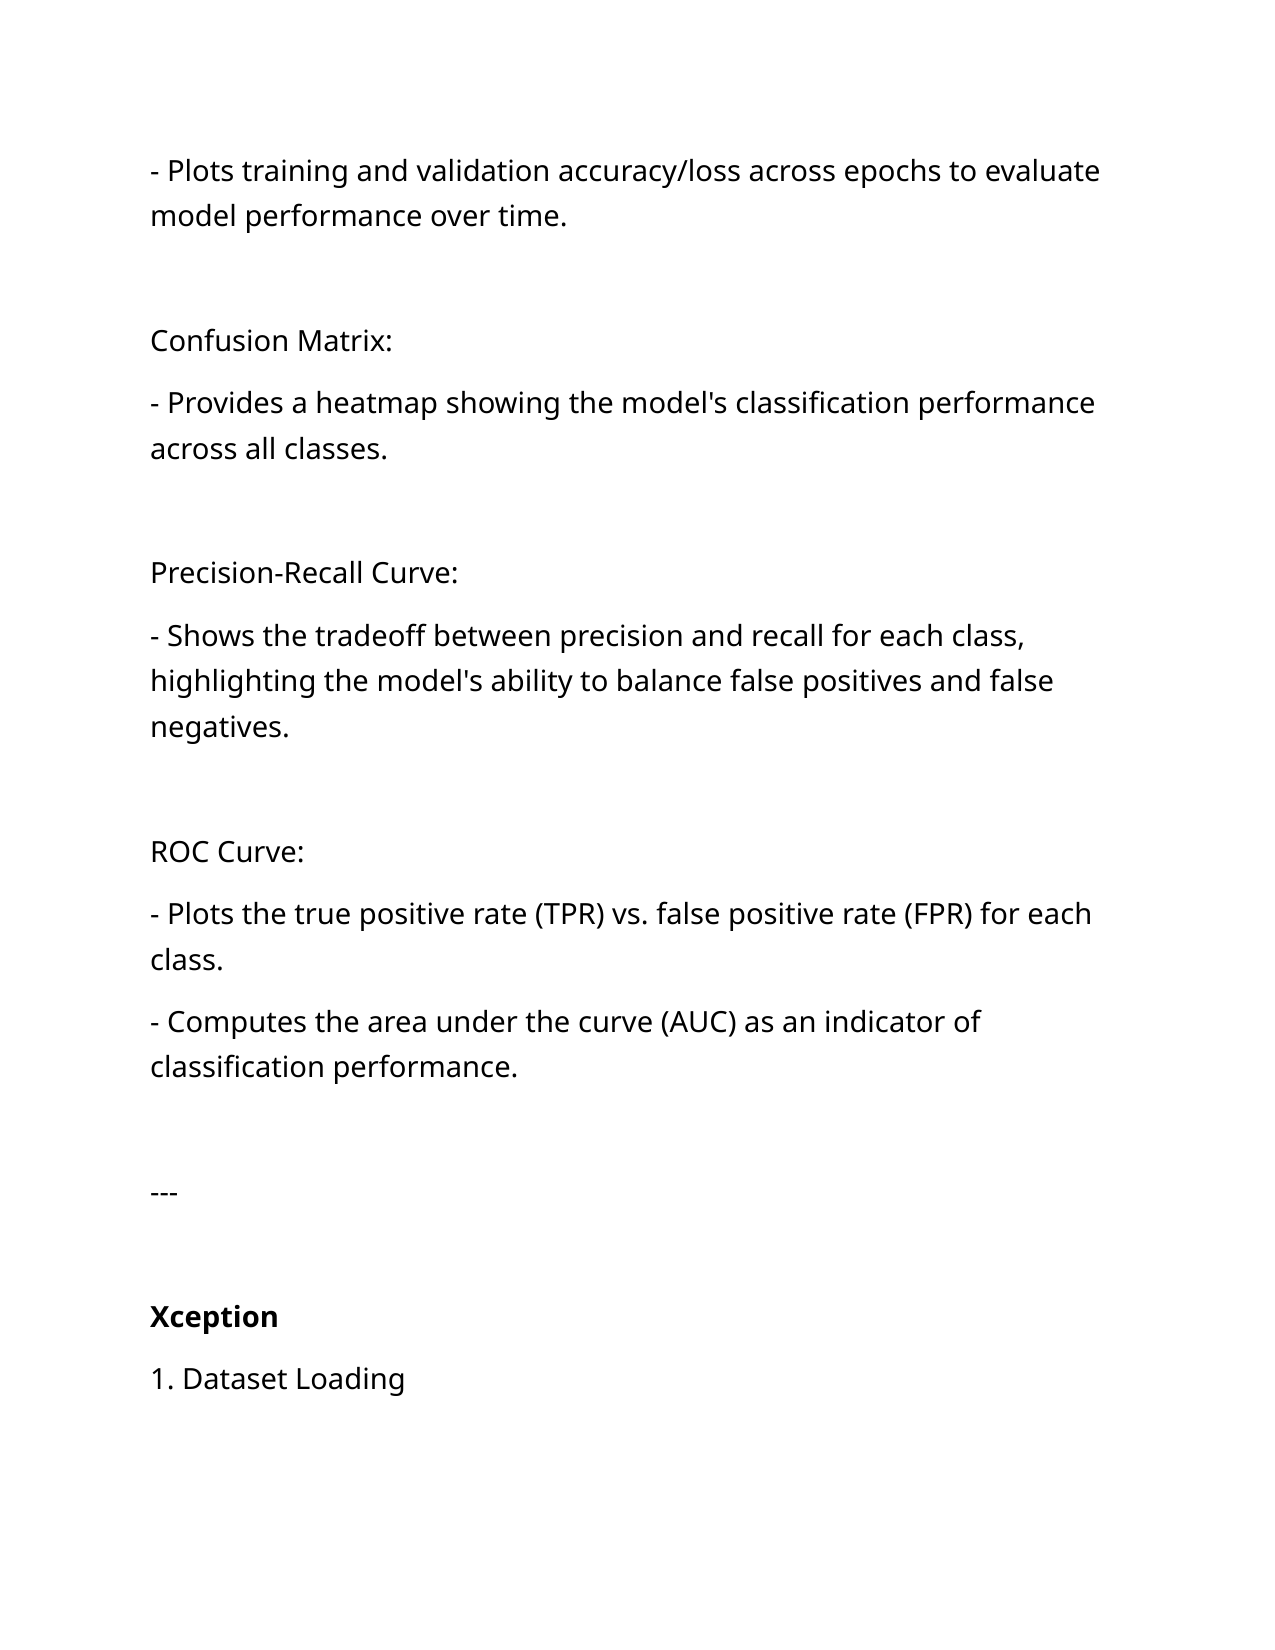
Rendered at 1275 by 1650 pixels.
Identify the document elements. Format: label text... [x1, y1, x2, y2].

text Confusion Matrix: [150, 320, 1125, 360]
text - Plots the true positive rate (TPR) vs. false positive rate (FPR) for each class. [150, 893, 1125, 978]
text --- [150, 1171, 1125, 1211]
text 1. Dataset Loading [150, 1358, 1125, 1398]
text ROC Curve: [150, 831, 1125, 871]
text - Plots training and validation accuracy/loss across epochs to evaluate model performance over time. [150, 150, 1125, 235]
text Precision-Recall Curve: [150, 553, 1125, 592]
text Xception [150, 1296, 1125, 1336]
text - Computes the area under the curve (AUC) as an indicator of classification performance. [150, 1001, 1125, 1086]
text - Provides a heatmap showing the model's classification performance across all classes. [150, 382, 1125, 468]
text - Shows the tradeoff between precision and recall for each class, highlighting the model's ability to balance false positives and false negatives. [150, 615, 1125, 746]
